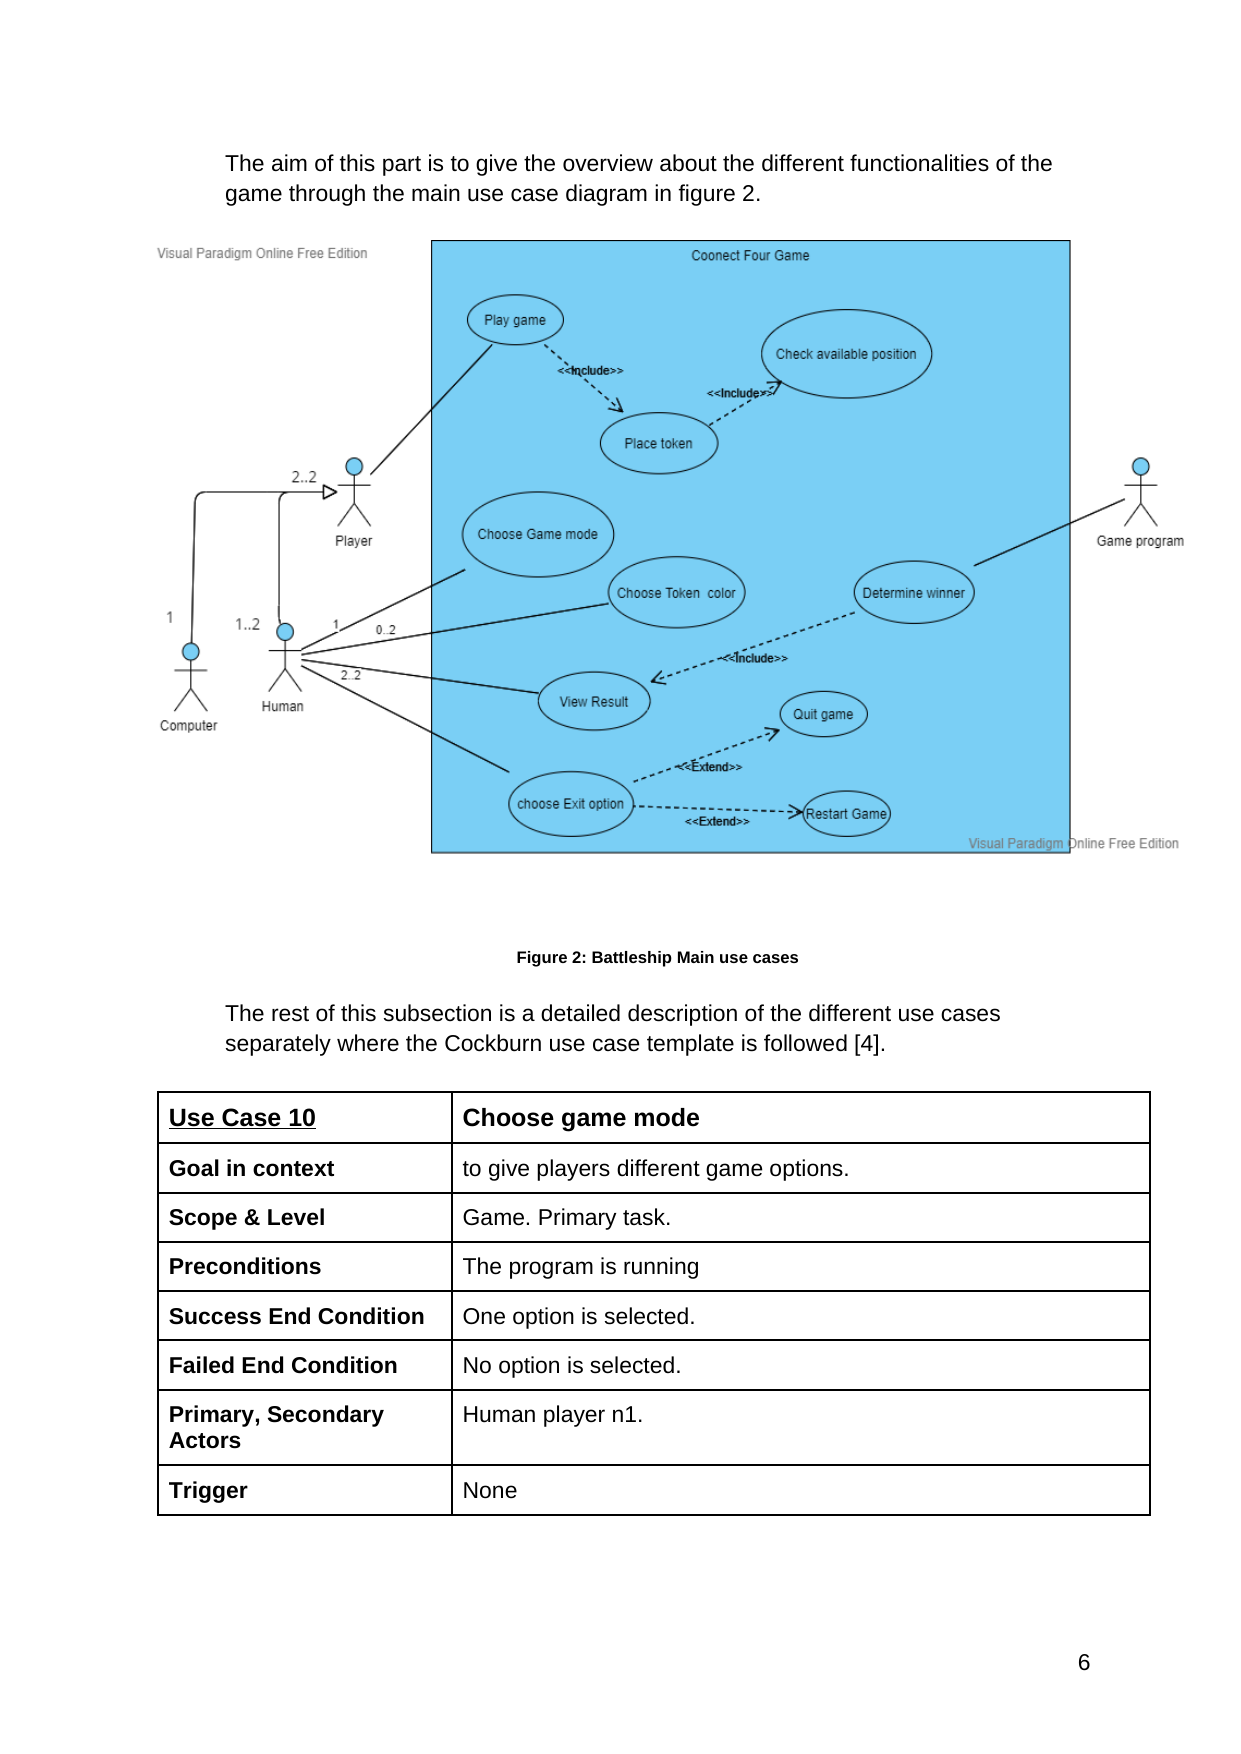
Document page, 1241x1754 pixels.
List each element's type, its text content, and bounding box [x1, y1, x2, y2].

table_cell Preconditions [159, 1243, 451, 1290]
table_cell to give players different game options. [453, 1144, 1149, 1192]
table_cell Trigger [159, 1466, 451, 1513]
table_cell Primary, Secondary Actors [159, 1391, 451, 1464]
table_cell The program is running [453, 1243, 1149, 1290]
table_header Use Case 10 [159, 1093, 451, 1142]
table_cell Failed End Condition [159, 1341, 451, 1389]
table_header Choose game mode [453, 1093, 1149, 1142]
table_cell Game. Primary task. [453, 1194, 1149, 1241]
text The rest of this subsection is a detailed description of the different use cases separately where the Cockburn use case template is followed [4]. [225, 1000, 1090, 1057]
table_cell No option is selected. [453, 1341, 1149, 1389]
table_cell None [453, 1466, 1149, 1513]
table_cell Goal in context [159, 1144, 451, 1192]
picture [150, 240, 1185, 854]
table_cell One option is selected. [453, 1292, 1149, 1339]
table_cell Success End Condition [159, 1292, 451, 1339]
text The aim of this part is to give the overview about the different functionalities of the game through the main use case diagram in figure 2. [225, 150, 1090, 207]
table_cell Human player n1. [453, 1391, 1149, 1464]
text Figure 2: Battleship Main use cases [225, 948, 1090, 967]
table_cell Scope & Level [159, 1194, 451, 1241]
